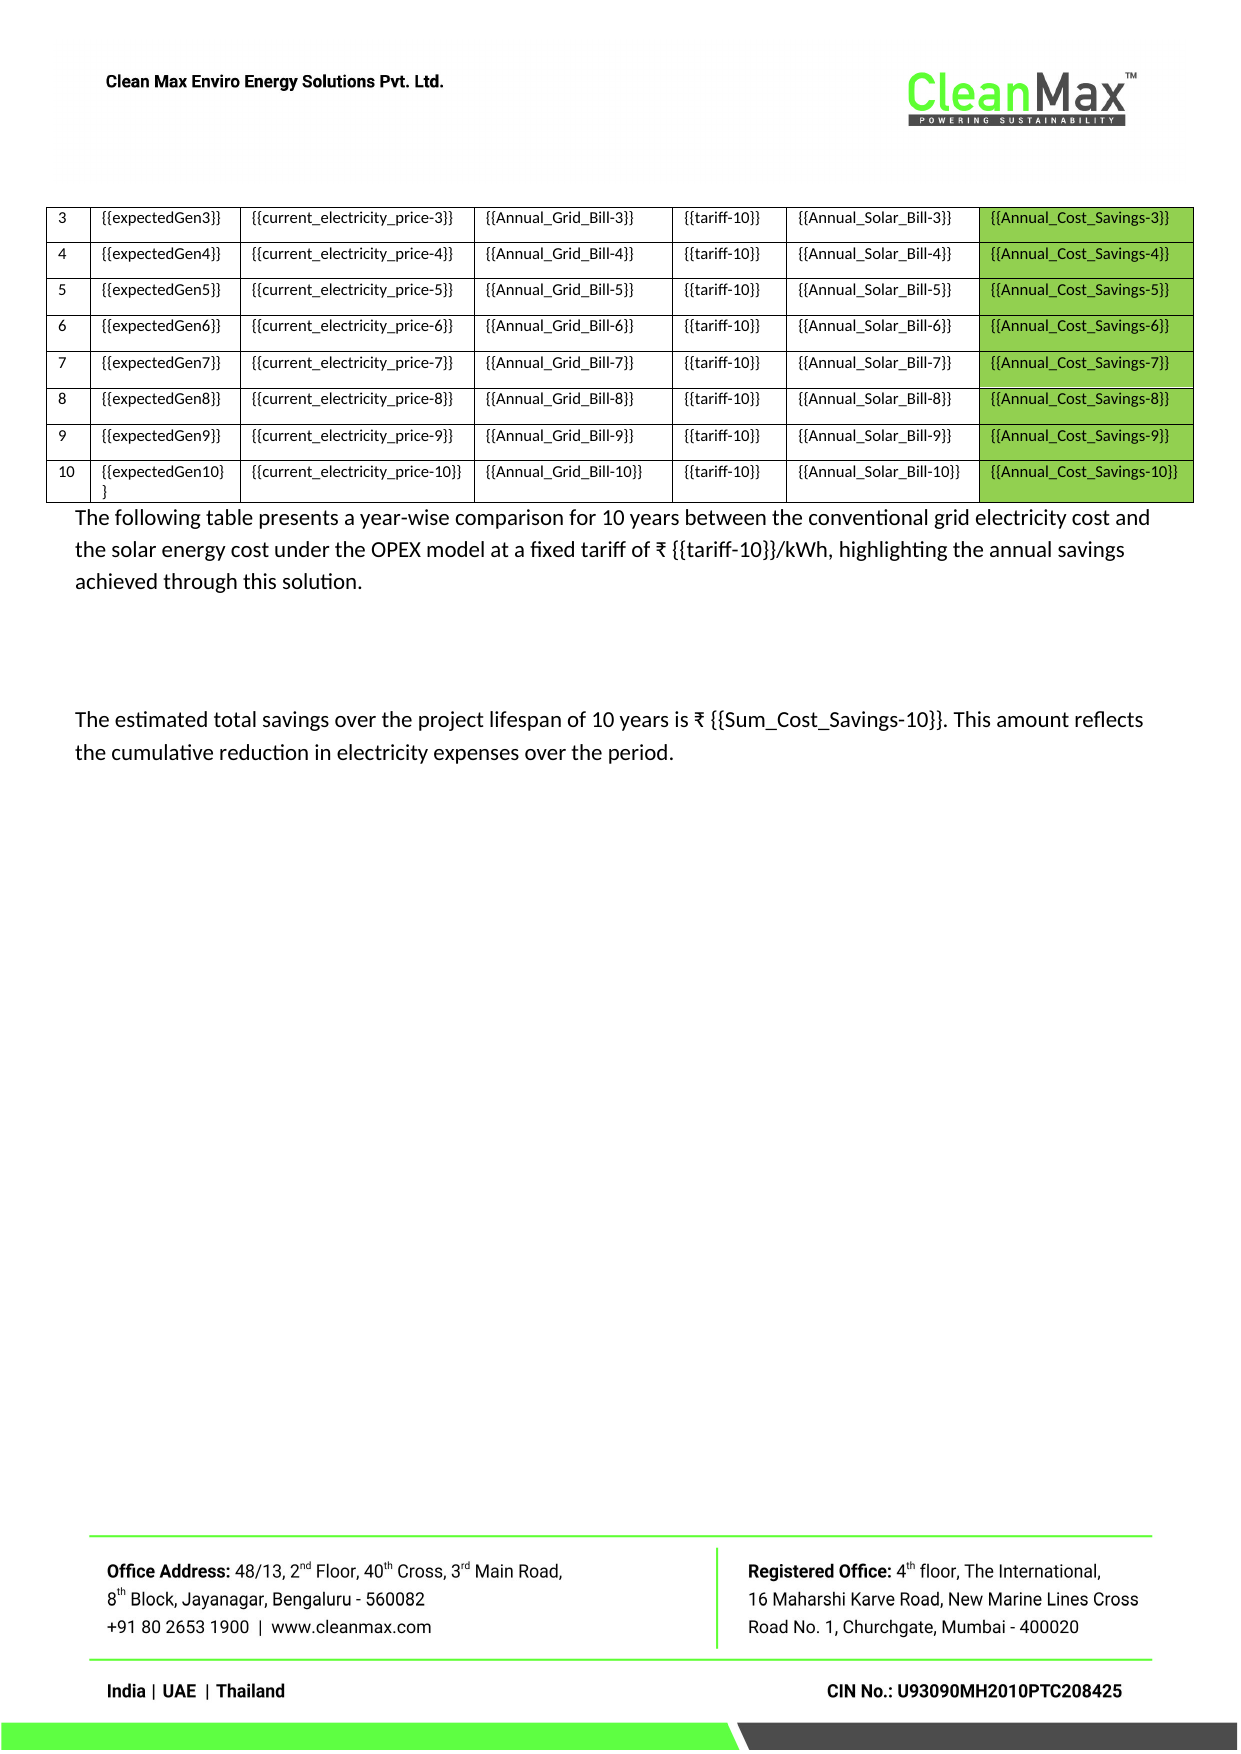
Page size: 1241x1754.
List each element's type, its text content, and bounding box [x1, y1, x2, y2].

table_cell {{expectedGen6}} [91, 316, 240, 351]
text The estimated total savings over the project lifespan of 10 years is ₹ {{Sum_Cost_Savings-10}}. This amount reflects the cumulative reduction in electricity expenses over the period. [75, 705, 1165, 766]
table_cell 5 [47, 279, 90, 315]
table_cell 3 [47, 208, 90, 242]
table_cell {{Annual_Cost_Savings-5}} [980, 279, 1193, 315]
table_cell {{current_electricity_price-4}} [241, 243, 474, 278]
table_cell {{Annual_Solar_Bill-4}} [787, 243, 979, 278]
table_cell {{Annual_Cost_Savings-10}} [980, 461, 1193, 502]
picture [0, 1515, 1236, 1750]
table_cell {{Annual_Solar_Bill-7}} [787, 352, 979, 387]
table_cell {{expectedGen10}} [91, 461, 240, 502]
table_cell {{tariff-10}} [673, 389, 786, 424]
table_cell {{Annual_Grid_Bill-5}} [475, 279, 672, 315]
table_cell {{Annual_Cost_Savings-9}} [980, 425, 1193, 460]
table_cell {{Annual_Solar_Bill-9}} [787, 425, 979, 460]
table_cell 10 [47, 461, 90, 502]
table_cell {{Annual_Solar_Bill-3}} [787, 208, 979, 242]
table_cell {{current_electricity_price-8}} [241, 389, 474, 424]
table_cell {{current_electricity_price-6}} [241, 316, 474, 351]
table_cell {{current_electricity_price-5}} [241, 279, 474, 315]
table_cell 4 [47, 243, 90, 278]
table_cell {{Annual_Solar_Bill-10}} [787, 461, 979, 502]
table_cell {{Annual_Grid_Bill-7}} [475, 352, 672, 387]
table_cell {{Annual_Grid_Bill-6}} [475, 316, 672, 351]
table_cell {{Annual_Cost_Savings-3}} [980, 208, 1193, 242]
table_cell {{expectedGen5}} [91, 279, 240, 315]
table_cell {{tariff-10}} [673, 461, 786, 502]
table_cell {{expectedGen8}} [91, 389, 240, 424]
table_cell {{tariff-10}} [673, 352, 786, 387]
table_cell {{Annual_Cost_Savings-7}} [980, 352, 1193, 387]
table_cell {{Annual_Grid_Bill-8}} [475, 389, 672, 424]
table_cell {{current_electricity_price-10}} [241, 461, 474, 502]
table_cell {{Annual_Grid_Bill-9}} [475, 425, 672, 460]
table_cell 8 [47, 389, 90, 424]
table_cell {{current_electricity_price-9}} [241, 425, 474, 460]
table_cell {{Annual_Grid_Bill-10}} [475, 461, 672, 502]
table_cell {{Annual_Solar_Bill-6}} [787, 316, 979, 351]
table_cell {{Annual_Grid_Bill-4}} [475, 243, 672, 278]
picture [51, 39, 1186, 184]
table_cell {{Annual_Cost_Savings-8}} [980, 389, 1193, 424]
table_cell 7 [47, 352, 90, 387]
table_cell {{current_electricity_price-3}} [241, 208, 474, 242]
table_cell {{Annual_Grid_Bill-3}} [475, 208, 672, 242]
table_cell {{expectedGen7}} [91, 352, 240, 387]
table_cell {{expectedGen9}} [91, 425, 240, 460]
table_cell {{expectedGen3}} [91, 208, 240, 242]
table_cell {{Annual_Cost_Savings-4}} [980, 243, 1193, 278]
table_cell {{tariff-10}} [673, 425, 786, 460]
table_cell {{Annual_Solar_Bill-5}} [787, 279, 979, 315]
table_cell {{tariff-10}} [673, 316, 786, 351]
table_cell {{Annual_Cost_Savings-6}} [980, 316, 1193, 351]
table_cell {{tariff-10}} [673, 243, 786, 278]
table_cell {{tariff-10}} [673, 279, 786, 315]
table_cell 6 [47, 316, 90, 351]
text The following table presents a year-wise comparison for 10 years between the conventional grid electricity cost and the solar energy cost under the OPEX model at a fixed tariff of ₹ {{tariff-10}}/kWh, highlighting the annual savings achieved through this solution. [75, 503, 1165, 627]
table_cell {{Annual_Solar_Bill-8}} [787, 389, 979, 424]
table_cell {{tariff-10}} [673, 208, 786, 242]
table_cell 9 [47, 425, 90, 460]
table_cell {{expectedGen4}} [91, 243, 240, 278]
table_cell {{current_electricity_price-7}} [241, 352, 474, 387]
